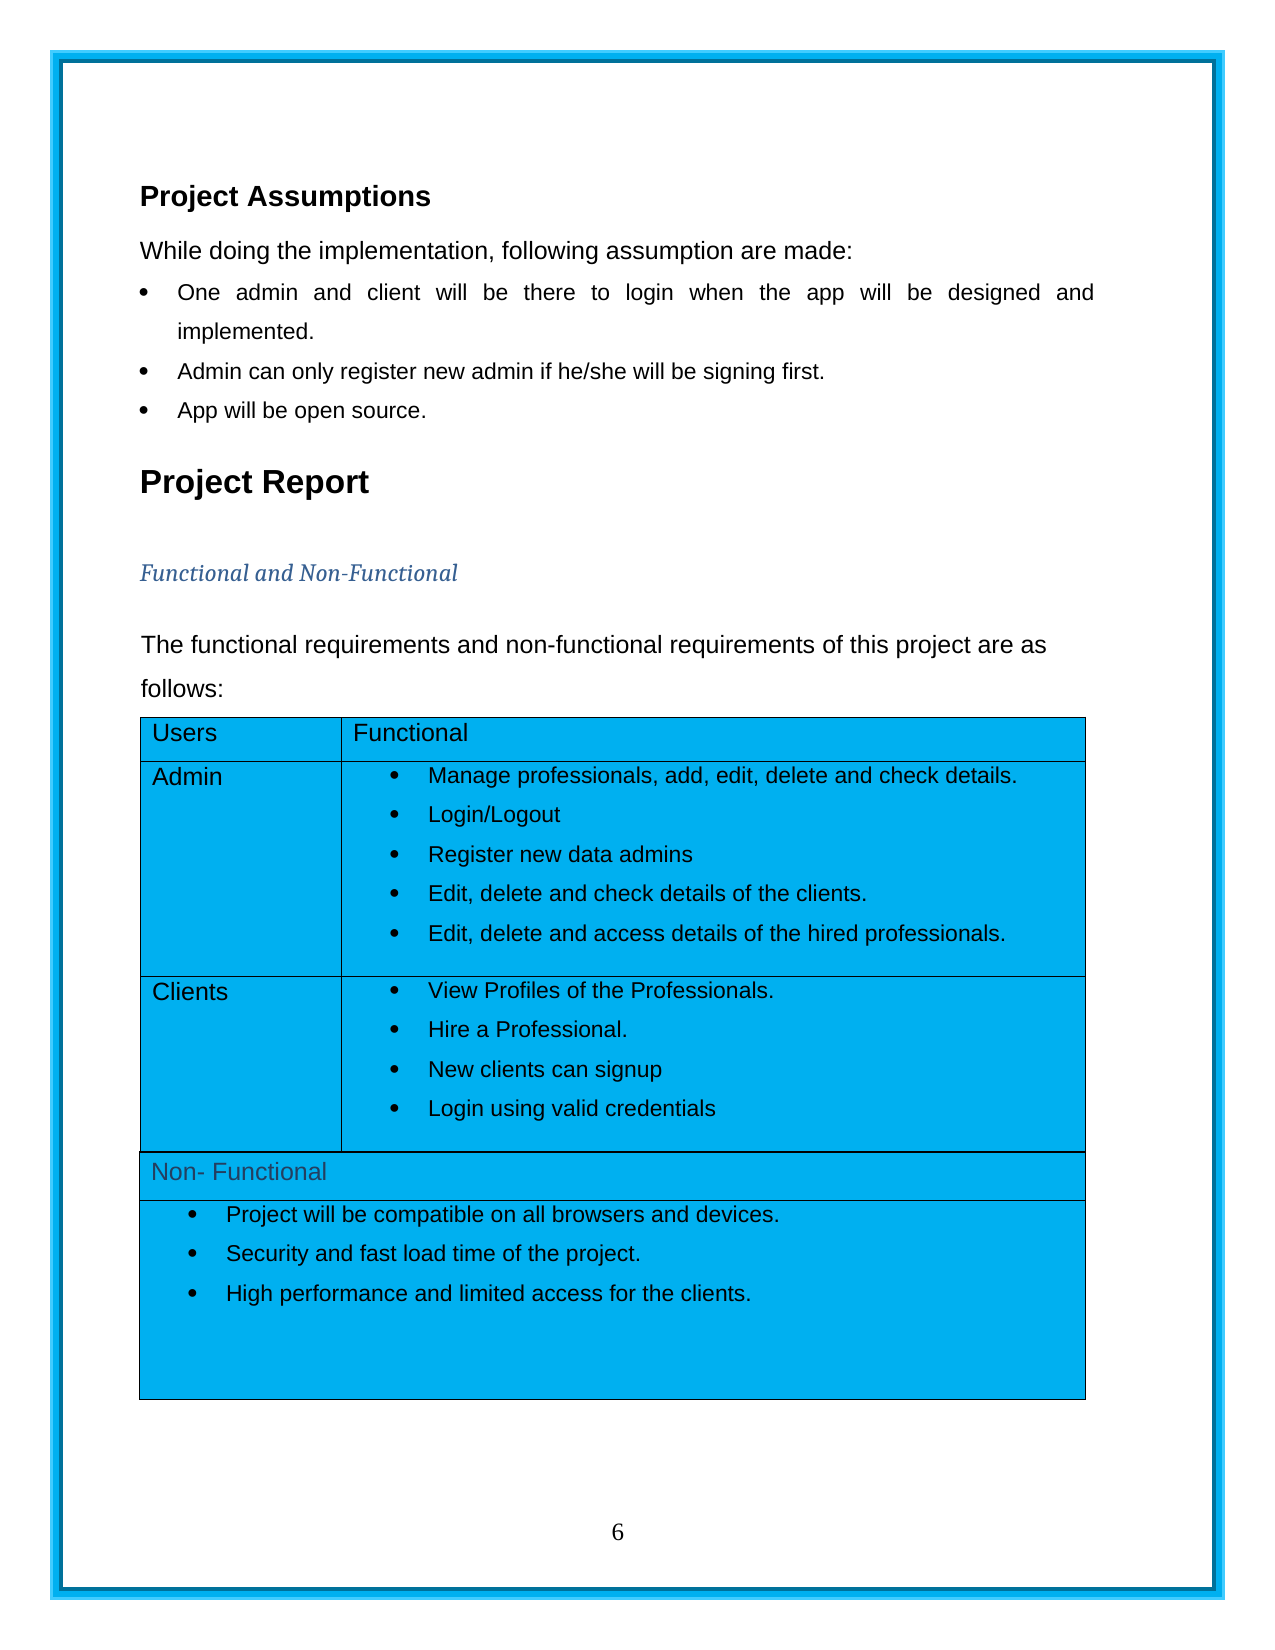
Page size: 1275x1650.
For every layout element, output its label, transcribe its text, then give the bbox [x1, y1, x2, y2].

table_cell Clients [141, 977, 341, 1151]
list One admin and client will be there to login when the app will be designed and implemented. [139, 279, 1096, 345]
text The functional requirements and non-functional requirements of this project are as follows: [141, 630, 1096, 702]
text While doing the implementation, following assumption are made: [139, 236, 1096, 264]
table_cell Admin [141, 762, 341, 976]
list App will be open source. [139, 397, 1096, 424]
table_cell Manage professionals, add, edit, delete and check details. Login/Logout Register new data admins Edit, delete and check details of the clients. Edit, delete and access details of the hired professionals. [342, 762, 1085, 976]
table_header Users [141, 718, 341, 761]
subtitle Project Report [139, 462, 1096, 500]
table_cell Project will be compatible on all browsers and devices. Security and fast load time of the project. High performance and limited access for the clients. [140, 1201, 1085, 1399]
table_header Functional [342, 718, 1085, 761]
table_cell Non- Functional [140, 1153, 1085, 1200]
subtitle Functional and Non-Functional [139, 558, 1096, 587]
table_cell View Profiles of the Professionals. Hire a Professional. New clients can signup Login using valid credentials [342, 977, 1085, 1151]
list Admin can only register new admin if he/she will be signing first. [139, 358, 1096, 384]
subtitle Project Assumptions [139, 179, 1096, 213]
